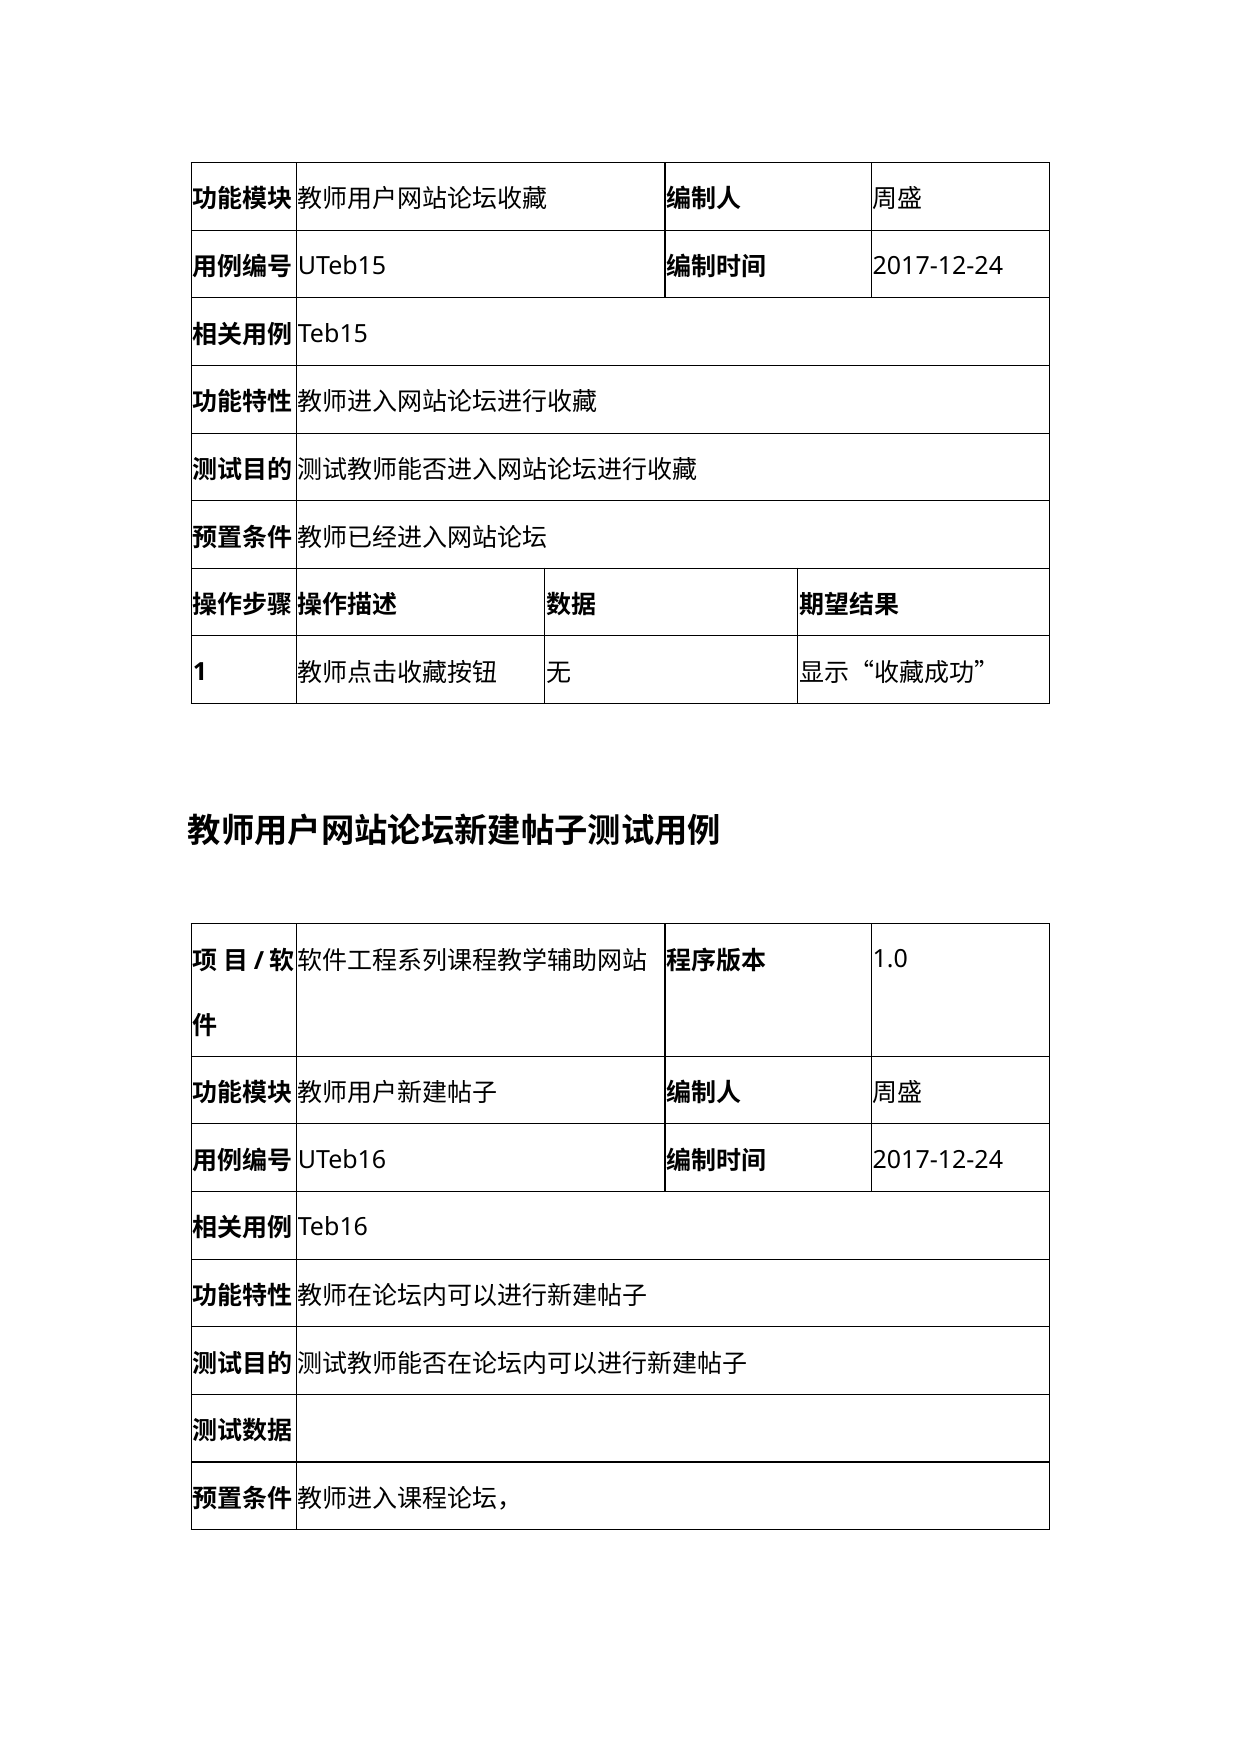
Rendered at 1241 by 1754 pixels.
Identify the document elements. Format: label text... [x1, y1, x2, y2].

table_cell 教师在论坛内可以进行新建帖子 [297, 1260, 1049, 1326]
table_cell 2017-12-24 [872, 1124, 1049, 1191]
table_header 项目/软件 [192, 924, 296, 1056]
subtitle 教师用户网站论坛新建帖子测试用例 [187, 796, 1053, 861]
table_cell 操作描述 [297, 569, 544, 635]
table_cell 教师用户网站论坛收藏 [297, 163, 664, 229]
table_cell Teb16 [297, 1192, 1049, 1258]
table_cell 教师已经进入网站论坛 [297, 501, 1049, 568]
table_cell UTeb16 [297, 1124, 664, 1191]
table_cell 功能特性 [192, 366, 296, 432]
table_cell 功能模块 [192, 163, 296, 229]
table_cell [297, 1395, 1049, 1461]
table_cell 期望结果 [798, 569, 1049, 635]
table_header 1.0 [872, 924, 1049, 1056]
table_cell 预置条件 [192, 1463, 296, 1529]
table_cell 测试目的 [192, 1327, 296, 1394]
table_cell 数据 [545, 569, 797, 635]
table_cell 测试教师能否在论坛内可以进行新建帖子 [297, 1327, 1049, 1394]
table_cell 测试目的 [192, 434, 296, 500]
table_cell 编制人 [666, 163, 871, 229]
table_cell 预置条件 [192, 501, 296, 568]
table_cell 教师用户新建帖子 [297, 1057, 664, 1123]
table_cell 测试教师能否进入网站论坛进行收藏 [297, 434, 1049, 500]
table_header 程序版本 [666, 924, 871, 1056]
table_cell 教师点击收藏按钮 [297, 636, 544, 703]
table_cell 编制人 [666, 1057, 871, 1123]
table_cell 编制时间 [666, 1124, 871, 1191]
table_cell 1 [192, 636, 296, 703]
table_cell 2017-12-24 [872, 231, 1049, 297]
table_cell 相关用例 [192, 298, 296, 365]
table_cell 操作步骤 [192, 569, 296, 635]
table_cell 显示“收藏成功” [798, 636, 1049, 703]
table_cell 教师进入网站论坛进行收藏 [297, 366, 1049, 432]
table_cell Teb15 [297, 298, 1049, 365]
table_cell 教师进入课程论坛， [297, 1463, 1049, 1529]
table_cell 相关用例 [192, 1192, 296, 1258]
table_cell 用例编号 [192, 231, 296, 297]
table_cell 功能特性 [192, 1260, 296, 1326]
table_cell 功能模块 [192, 1057, 296, 1123]
table_cell 周盛 [872, 163, 1049, 229]
table_cell 编制时间 [666, 231, 871, 297]
table_cell 测试数据 [192, 1395, 296, 1461]
table_cell 无 [545, 636, 797, 703]
table_cell 用例编号 [192, 1124, 296, 1191]
table_header 软件工程系列课程教学辅助网站 [297, 924, 664, 1056]
table_cell 周盛 [872, 1057, 1049, 1123]
table_cell UTeb15 [297, 231, 664, 297]
